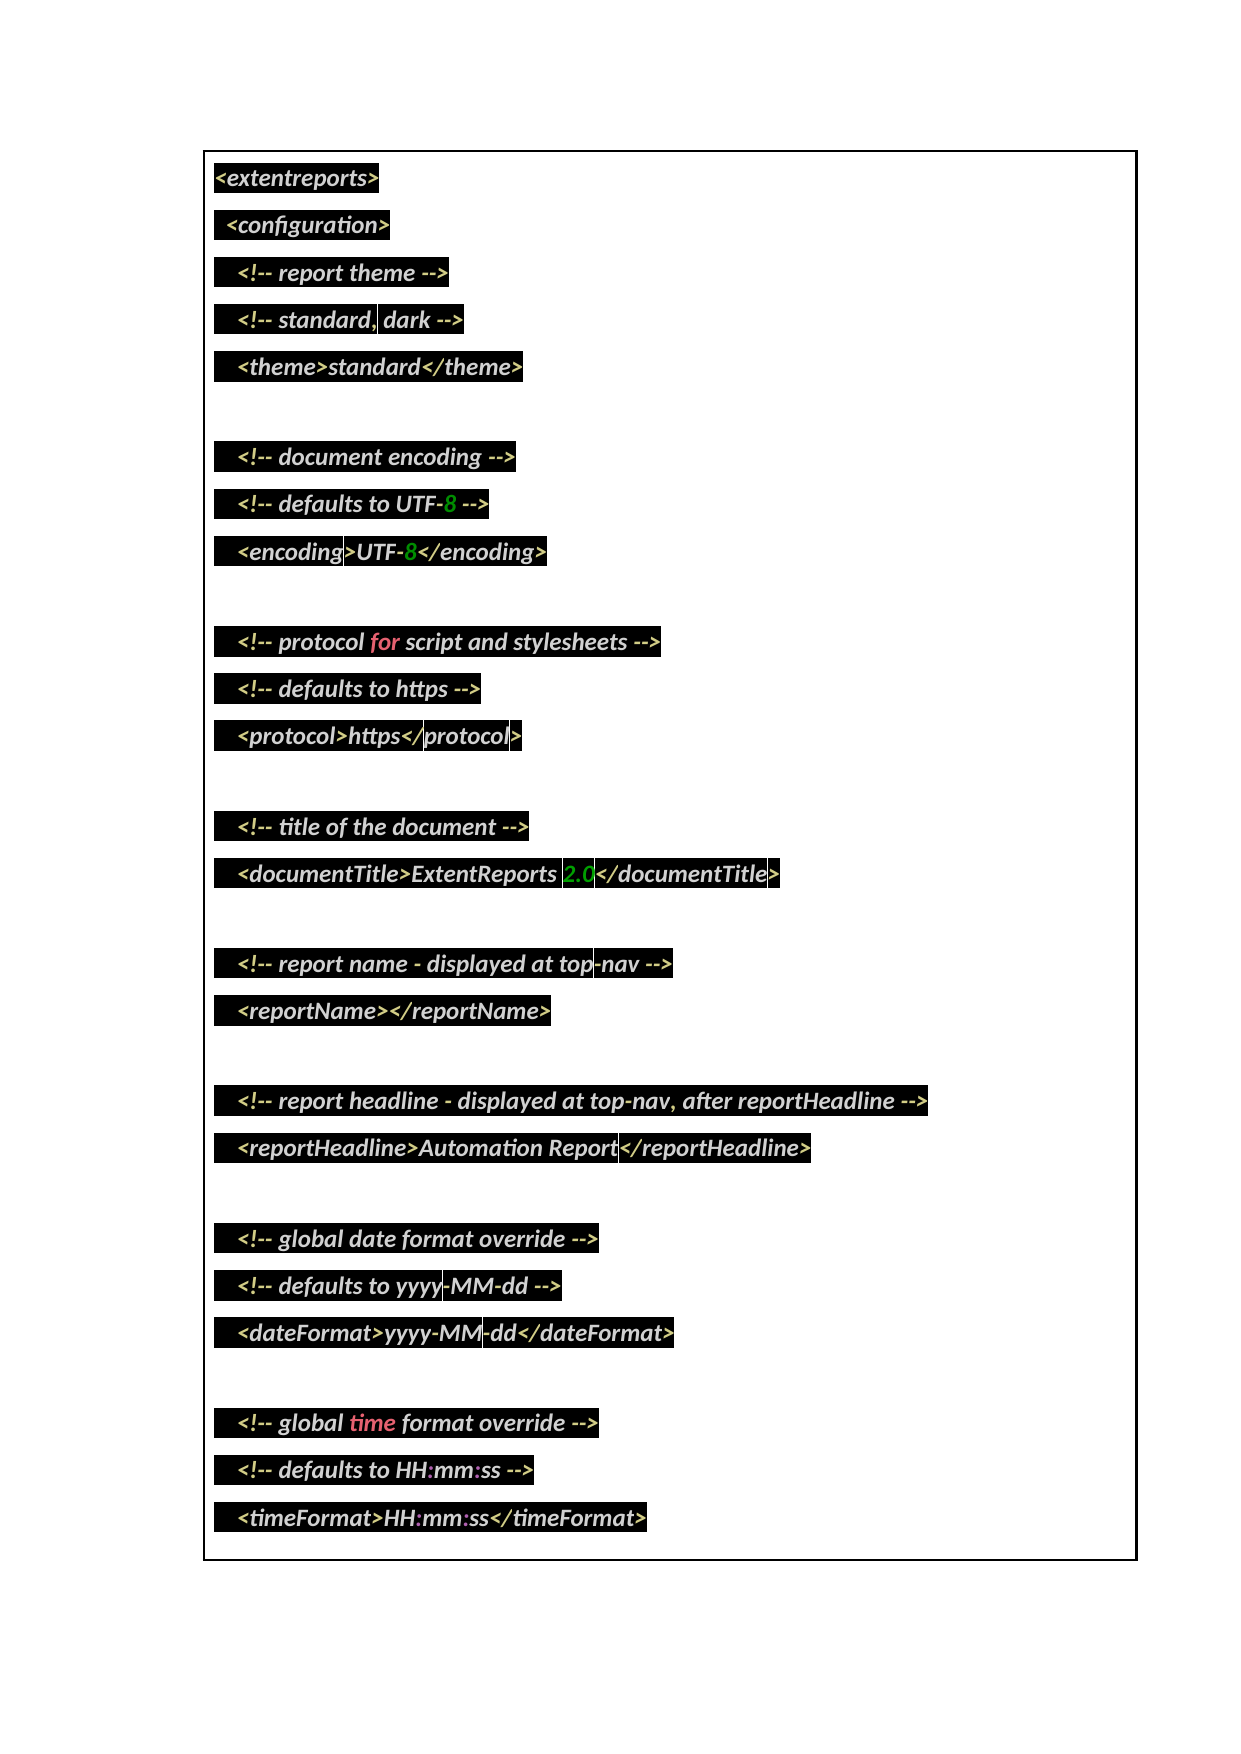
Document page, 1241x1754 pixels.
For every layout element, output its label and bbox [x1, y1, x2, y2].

table_header [205, 152, 1135, 1559]
